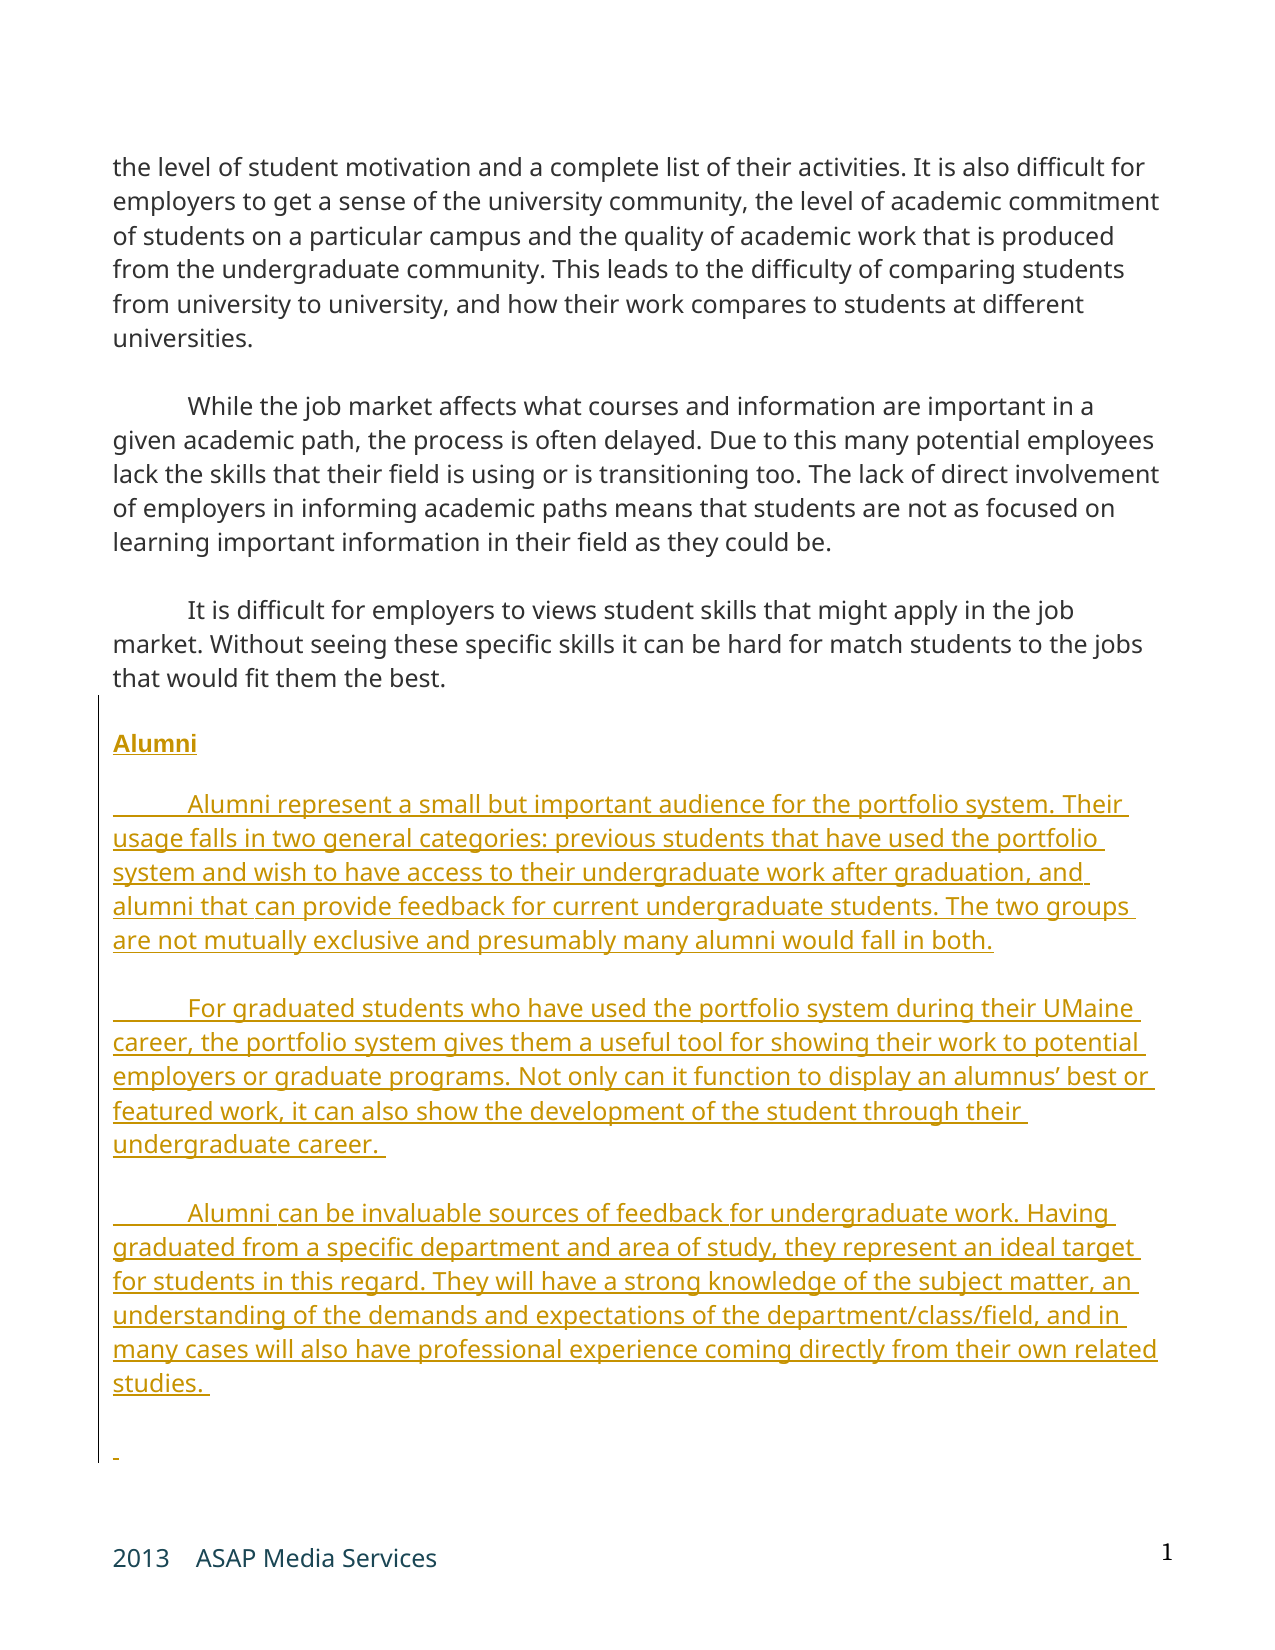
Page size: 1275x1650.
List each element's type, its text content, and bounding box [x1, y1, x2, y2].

text While the job market affects what courses and information are important in a given academic path, the process is often delayed. Due to this many potential employees lack the skills that their field is using or is transitioning too. The lack of direct involvement of employers in informing academic paths means that students are not as focused on learning important information in their field as they could be. [112, 388, 1162, 559]
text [112, 150, 1162, 354]
text It is difficult for employers to views student skills that might apply in the job market. Without seeing these specific skills it can be hard for match students to the jobs that would fit them the best. [112, 593, 1162, 695]
